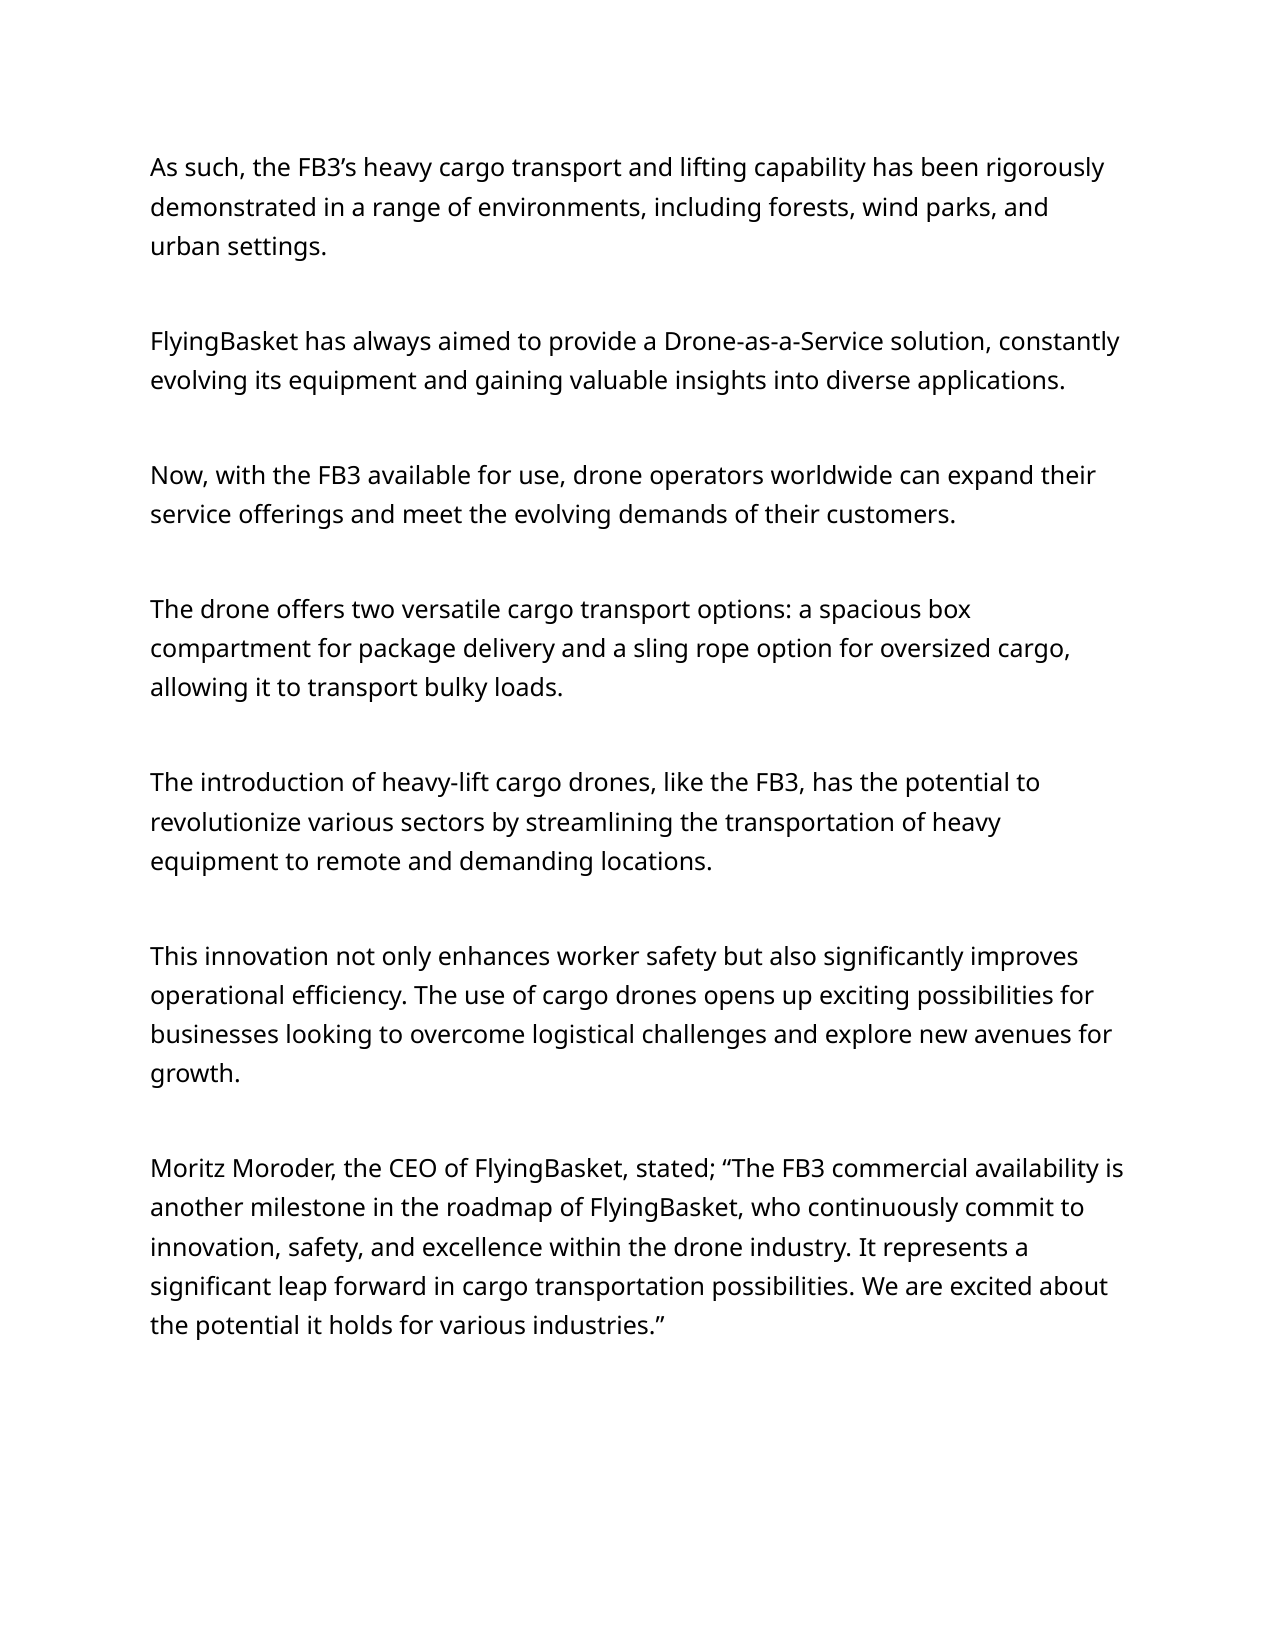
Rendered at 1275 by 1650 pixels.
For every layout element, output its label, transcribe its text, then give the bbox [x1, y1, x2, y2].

text This innovation not only enhances worker safety but also significantly improves operational efficiency. The use of cargo drones opens up exciting possibilities for businesses looking to overcome logistical challenges and explore new avenues for growth. [150, 938, 1125, 1129]
text As such, the FB3’s heavy cargo transport and lifting capability has been rigorously demonstrated in a range of environments, including forests, wind parks, and urban settings. [150, 150, 1125, 302]
text Now, with the FB3 available for use, drone operators worldwide can expand their service offerings and meet the evolving demands of their customers. [150, 457, 1125, 570]
text FlyingBasket has always aimed to provide a Drone-as-a-Service solution, constantly evolving its equipment and gaining valuable insights into diverse applications. [150, 323, 1125, 436]
text The drone offers two versatile cargo transport options: a spacious box compartment for package delivery and a sling rope option for oversized cargo, allowing it to transport bulky loads. [150, 592, 1125, 743]
text Moritz Moroder, the CEO of FlyingBasket, stated; “The FB3 commercial availability is another milestone in the roadmap of FlyingBasket, who continuously commit to innovation, safety, and excellence within the drone industry. It represents a significant leap forward in cargo transportation possibilities. We are excited about the potential it holds for various industries.” [150, 1151, 1125, 1381]
text The introduction of heavy-lift cargo drones, like the FB3, has the potential to revolutionize various sectors by streamlining the transportation of heavy equipment to remote and demanding locations. [150, 765, 1125, 917]
